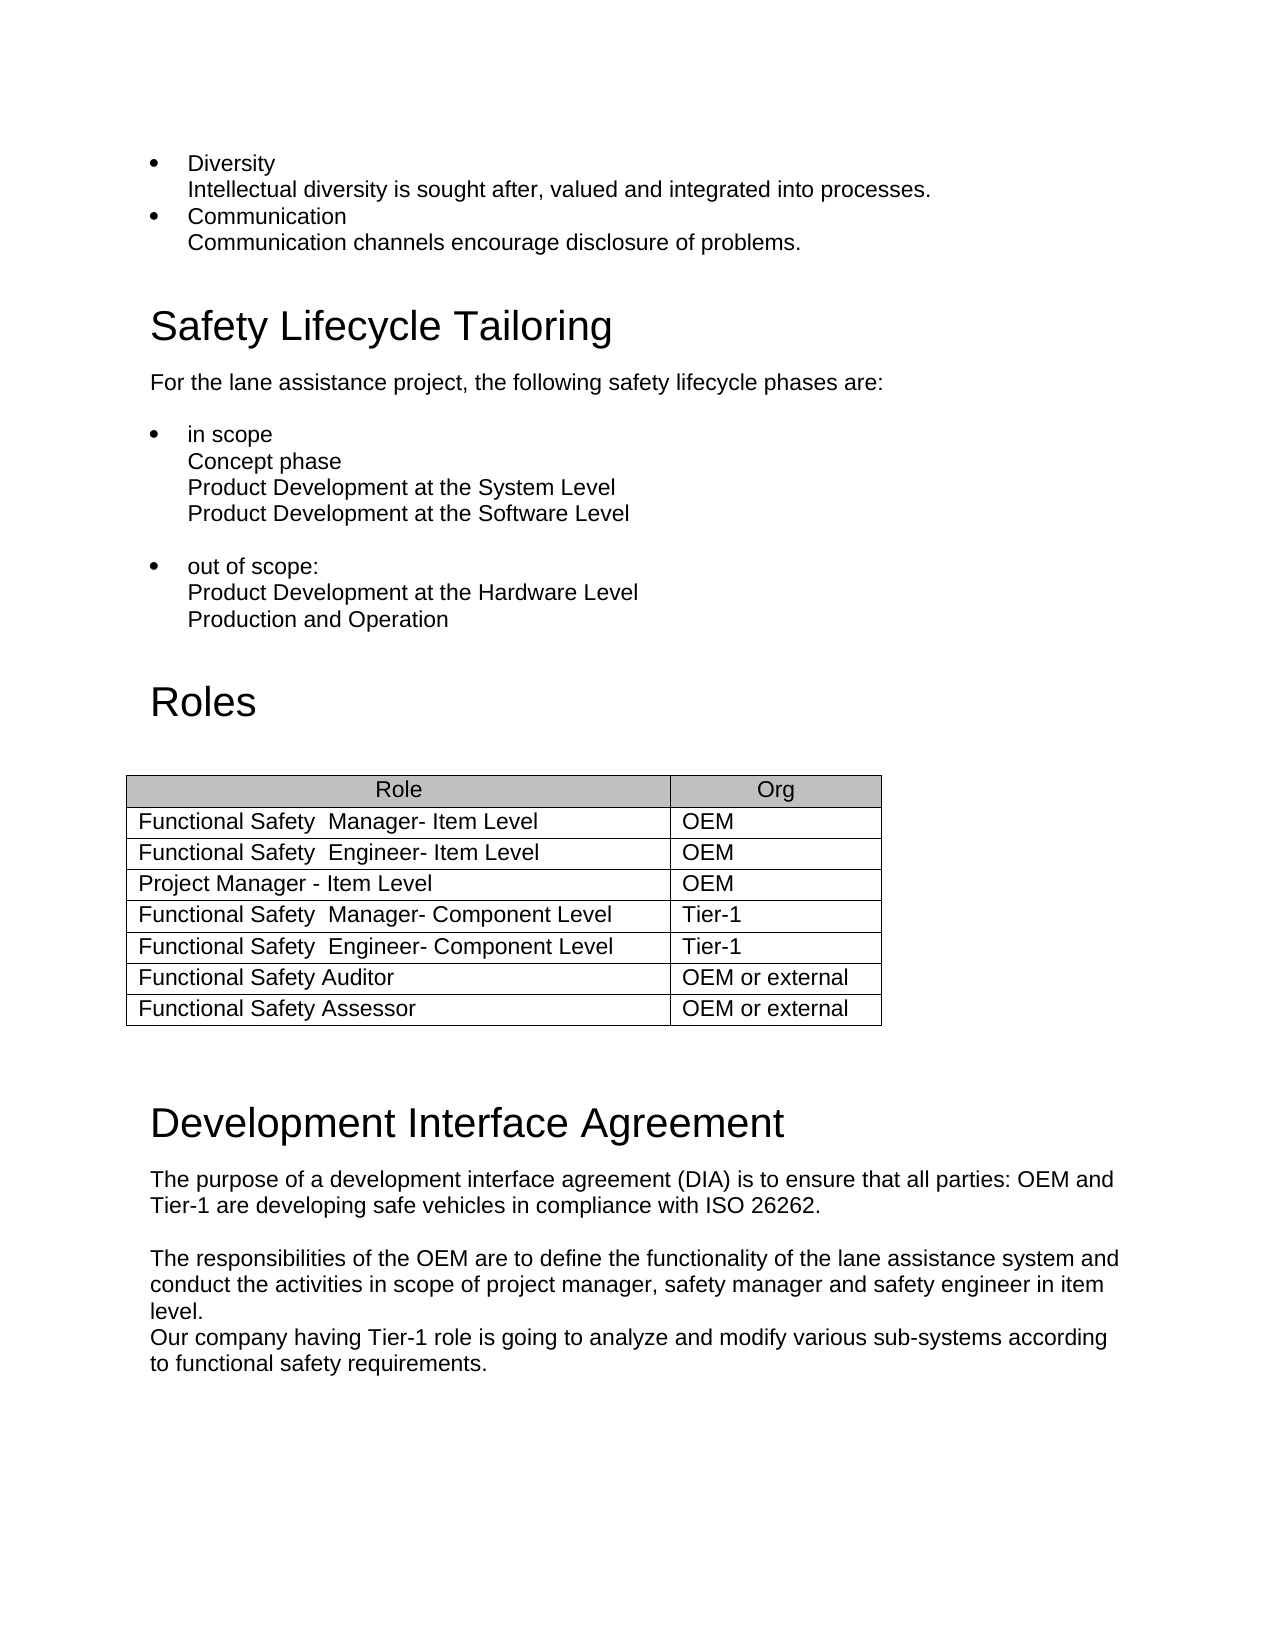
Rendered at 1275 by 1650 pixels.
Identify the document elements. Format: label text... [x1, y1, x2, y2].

table_cell OEM or external [671, 995, 881, 1025]
table_cell Functional Safety Manager- Component Level [127, 901, 670, 932]
text Product Development at the System Level [187, 474, 1125, 500]
table_cell Functional Safety Manager- Item Level [127, 808, 670, 838]
list Communication [150, 203, 1125, 229]
table_cell Project Manager - Item Level [127, 870, 670, 900]
table_cell Functional Safety Engineer- Component Level [127, 933, 670, 963]
table_cell Tier-1 [671, 933, 881, 963]
table_header Role [127, 776, 670, 807]
subtitle Roles [150, 678, 1125, 726]
list Diversity [150, 150, 1125, 176]
text The responsibilities of the OEM are to define the functionality of the lane assistance system and conduct the activities in scope of project manager, safety manager and safety engineer in item level. [150, 1245, 1125, 1324]
table_cell Tier-1 [671, 901, 881, 932]
table_cell OEM or external [671, 964, 881, 994]
table_header Org [671, 776, 881, 807]
text Production and Operation [187, 606, 1125, 632]
subtitle Development Interface Agreement [150, 1098, 1125, 1146]
text For the lane assistance project, the following safety lifecycle phases are: [150, 368, 1125, 395]
text Product Development at the Hardware Level [187, 579, 1125, 606]
text Concept phase [187, 448, 1125, 474]
table_cell Functional Safety Auditor [127, 964, 670, 994]
text Our company having Tier-1 role is going to analyze and modify various sub-systems according to functional safety requirements. [150, 1324, 1125, 1377]
table_cell Functional Safety Engineer- Item Level [127, 839, 670, 869]
table_cell OEM [671, 870, 881, 900]
list in scope [150, 421, 1125, 448]
table_cell Functional Safety Assessor [127, 995, 670, 1025]
text The purpose of a development interface agreement (DIA) is to ensure that all parties: OEM and Tier-1 are developing safe vehicles in compliance with ISO 26262. [150, 1166, 1125, 1219]
text Communication channels encourage disclosure of problems. [187, 229, 1125, 255]
table_cell OEM [671, 839, 881, 869]
list Intellectual diversity is sought after, valued and integrated into processes. [187, 176, 1125, 203]
table_cell OEM [671, 808, 881, 838]
subtitle Safety Lifecycle Tailoring [150, 301, 1125, 349]
list out of scope: [150, 553, 1125, 579]
text Product Development at the Software Level [187, 500, 1125, 527]
